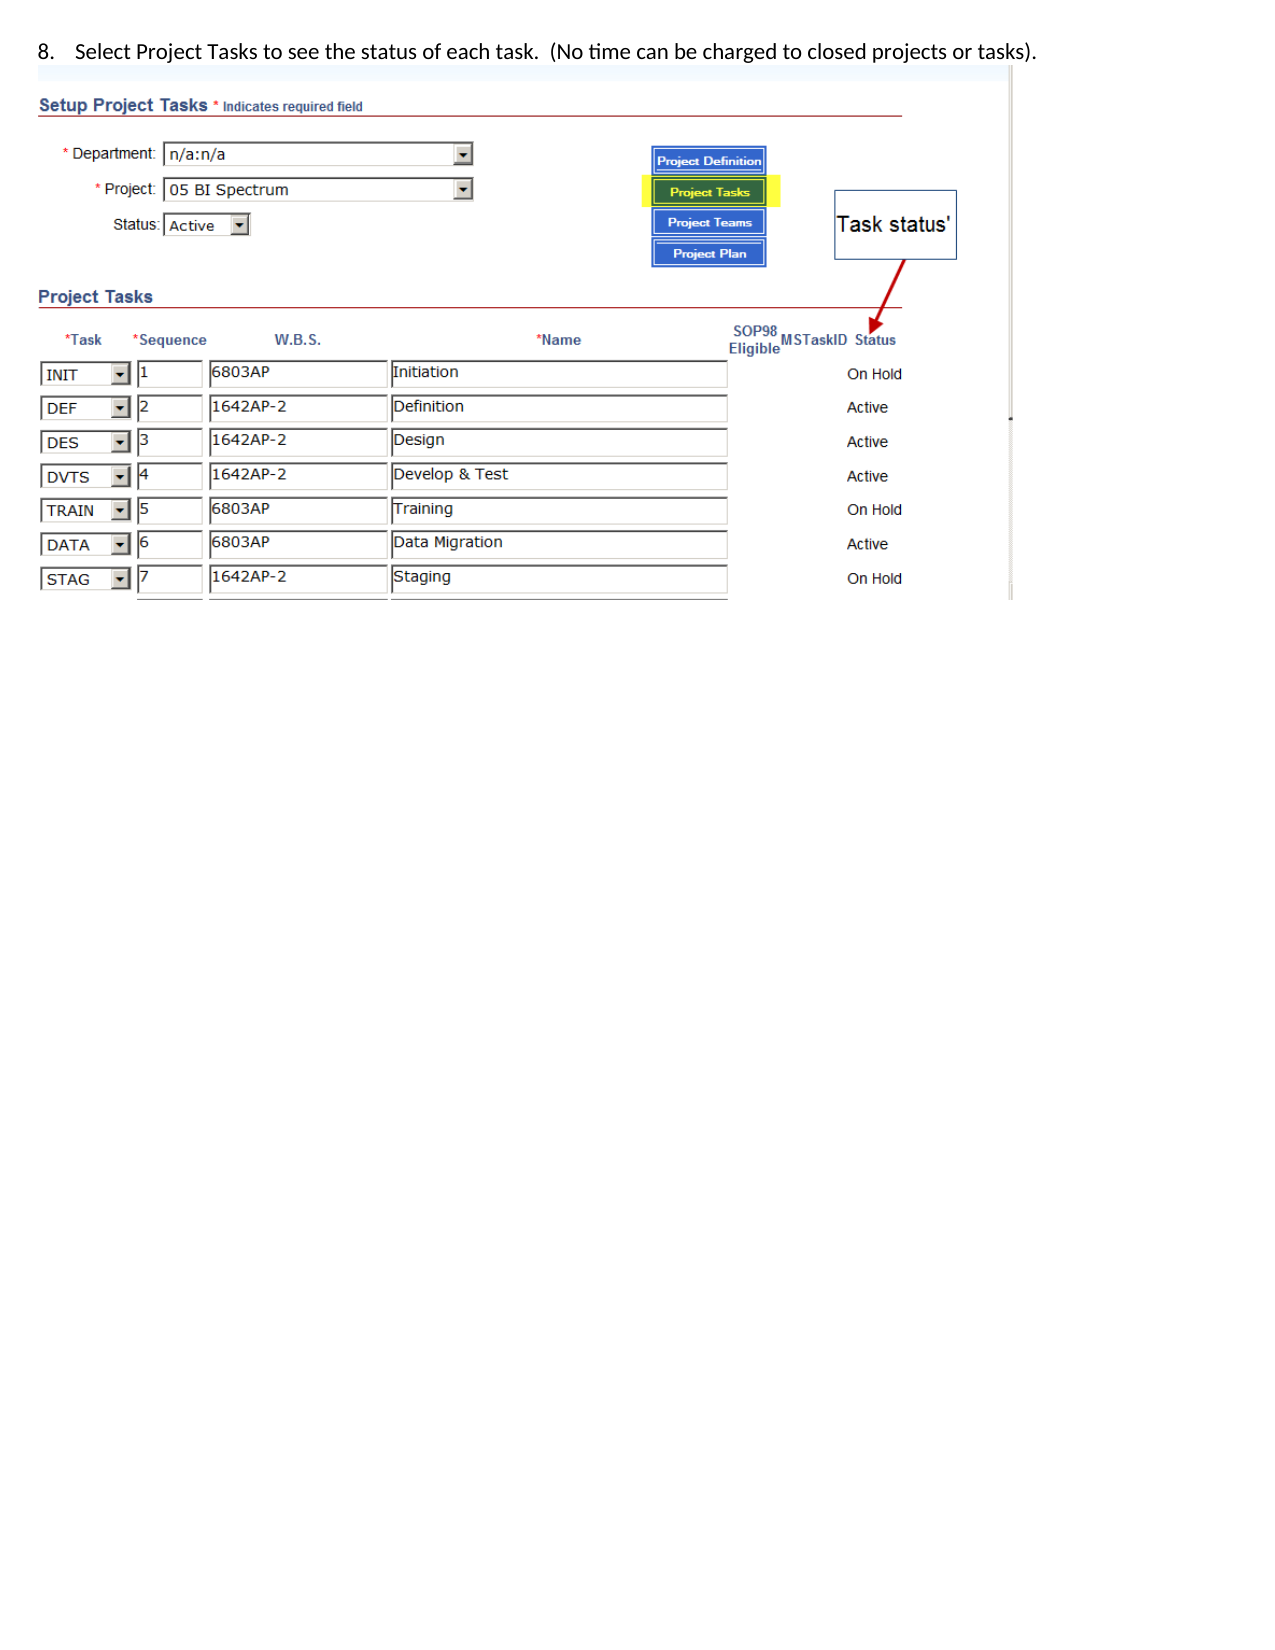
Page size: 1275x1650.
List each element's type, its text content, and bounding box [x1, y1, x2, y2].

list Select Project Tasks to see the status of each task. (No time can be charged to closed projects or tasks). [37, 37, 1237, 66]
picture [37, 65, 1013, 600]
